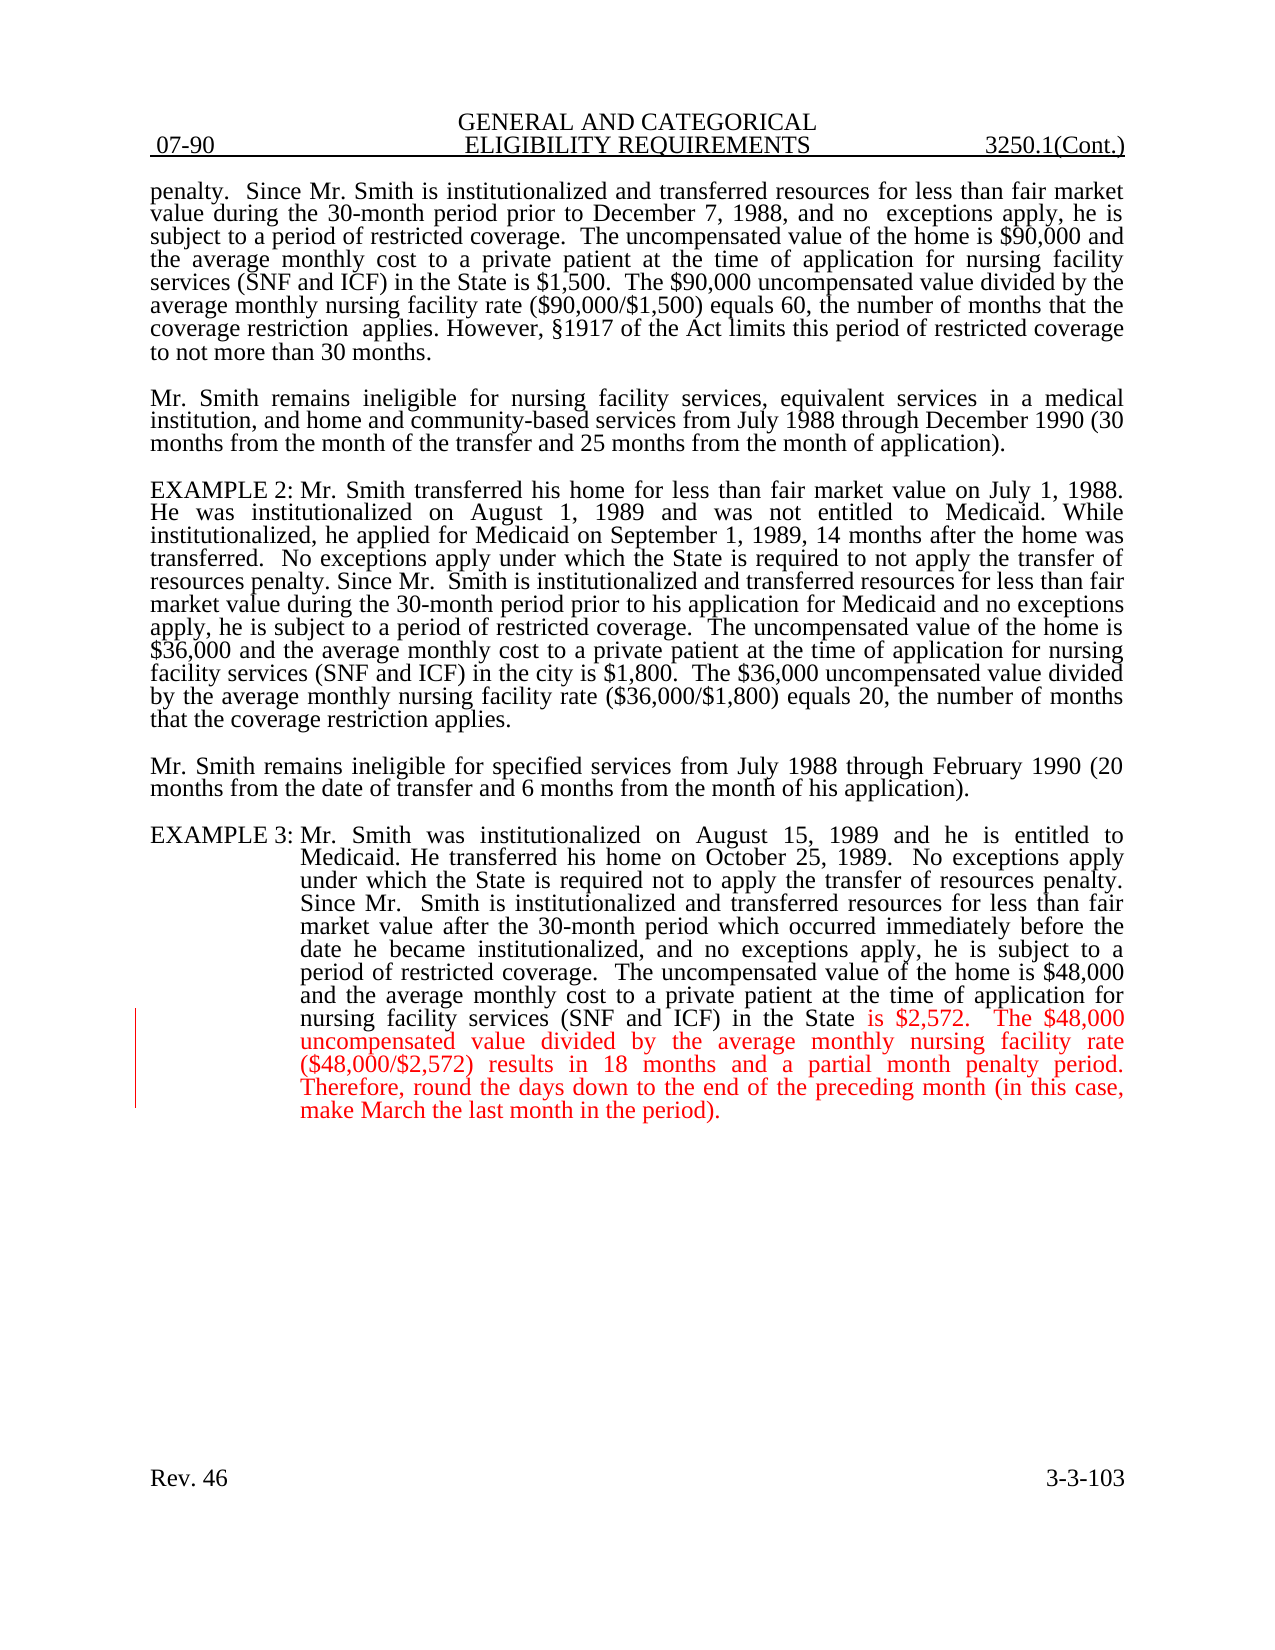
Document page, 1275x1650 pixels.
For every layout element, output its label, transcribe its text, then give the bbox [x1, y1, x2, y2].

text Mr. Smith remains ineligible for specified services from July 1988 through February 1990 (20 months from the date of transfer and 6 months from the month of his application). [150, 756, 1125, 802]
text GENERAL AND CATEGORICAL [150, 112, 1125, 135]
text EXAMPLE 2: Mr. Smith transferred his home for less than fair market value on July 1, 1988. He was institutionalized on August 1, 1989 and was not entitled to Medicaid. While institutionalized, he applied for Medicaid on September 1, 1989, 14 months after the home was transferred. No exceptions apply under which the State is required to not apply the transfer of resources penalty. Since Mr. Smith is institutionalized and transferred resources for less than fair market value during the 30-month period prior to his application for Medicaid and no exceptions apply, he is subject to a period of restricted coverage. The uncompensated value of the home is $36,000 and the average monthly cost to a private patient at the time of application for nursing facility services (SNF and ICF) in the city is $1,800. The $36,000 uncompensated value divided by the average monthly nursing facility rate ($36,000/$1,800) equals 20, the number of months that the coverage restriction applies. [150, 480, 1125, 733]
text 07-90 ELIGIBILITY REQUIREMENTS 3250.1(Cont.) [150, 135, 1125, 155]
text penalty. Since Mr. Smith is institutionalized and transferred resources for less than fair market value during the 30-month period prior to December 7, 1988, and no exceptions apply, he is subject to a period of restricted coverage. The uncompensated value of the home is $90,000 and the average monthly cost to a private patient at the time of application for nursing facility services (SNF and ICF) in the State is $1,500. The $90,000 uncompensated value divided by the average monthly nursing facility rate ($90,000/$1,500) equals 60, the number of months that the coverage restriction applies. However, §1917 of the Act limits this period of restricted coverage to not more than 30 months. [150, 181, 1125, 365]
text Mr. Smith remains ineligible for nursing facility services, equivalent services in a medical institution, and home and community-based services from July 1988 through December 1990 (30 months from the month of the transfer and 25 months from the month of application). [150, 388, 1125, 457]
text EXAMPLE 3: Mr. Smith was institutionalized on August 15, 1989 and he is entitled to Medicaid. He transferred his home on October 25, 1989. No exceptions apply under which the State is required not to apply the transfer of resources penalty. Since Mr. Smith is institutionalized and transferred resources for less than fair market value after the 30-month period which occurred immediately before the date he became institutionalized, and no exceptions apply, he is subject to a period of restricted coverage. The uncompensated value of the home is $48,000 and the average monthly cost to a private patient at the time of application for nursing facility services (SNF and ICF) in the State is $2,572. The $48,000 uncompensated value divided by the average monthly nursing facility rate ($48,000/$2,572) results in 18 months and a partial month penalty period. Therefore, round the days down to the end of the preceding month (in this case, make March the last month in the period). [150, 825, 1125, 1124]
text Rev. 46 3-3-103 [150, 1468, 1125, 1491]
